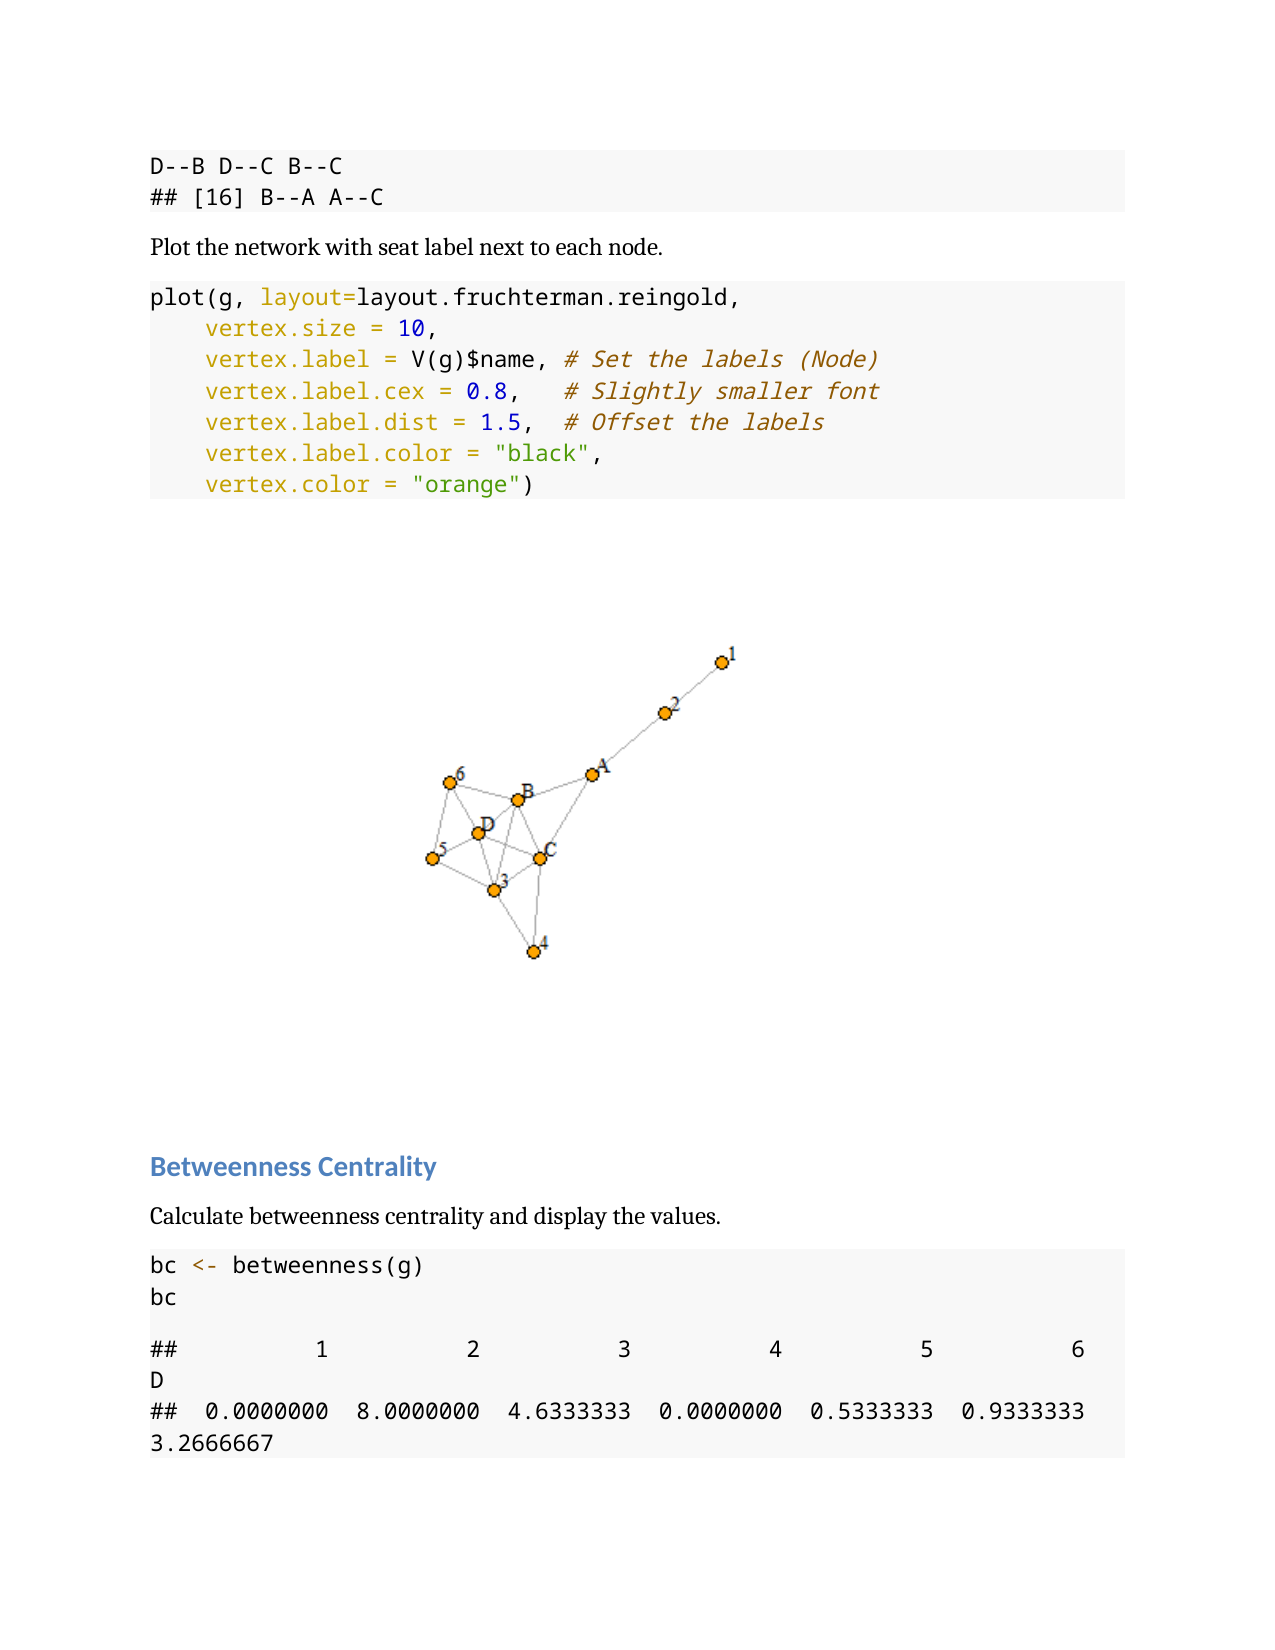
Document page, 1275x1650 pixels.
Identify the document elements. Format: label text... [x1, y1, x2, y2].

subtitle Betweenness Centrality [150, 1148, 1125, 1183]
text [150, 150, 1125, 212]
picture [168, 520, 927, 1127]
text bc <- betweenness(g) bc [150, 1249, 1125, 1312]
text Plot the network with seat label next to each node. [150, 233, 1125, 262]
text plot(g, layout=layout.fruchterman.reingold, vertex.size = 10, vertex.label = V(g)$name, # Set the labels (Node) vertex.label.cex = 0.8, # Slightly smaller font vertex.label.dist = 1.5, # Offset the labels vertex.label.color = "black", vertex.color = "orange") [150, 281, 1125, 499]
text Calculate betweenness centrality and display the values. [150, 1202, 1125, 1231]
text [150, 1333, 1125, 1458]
